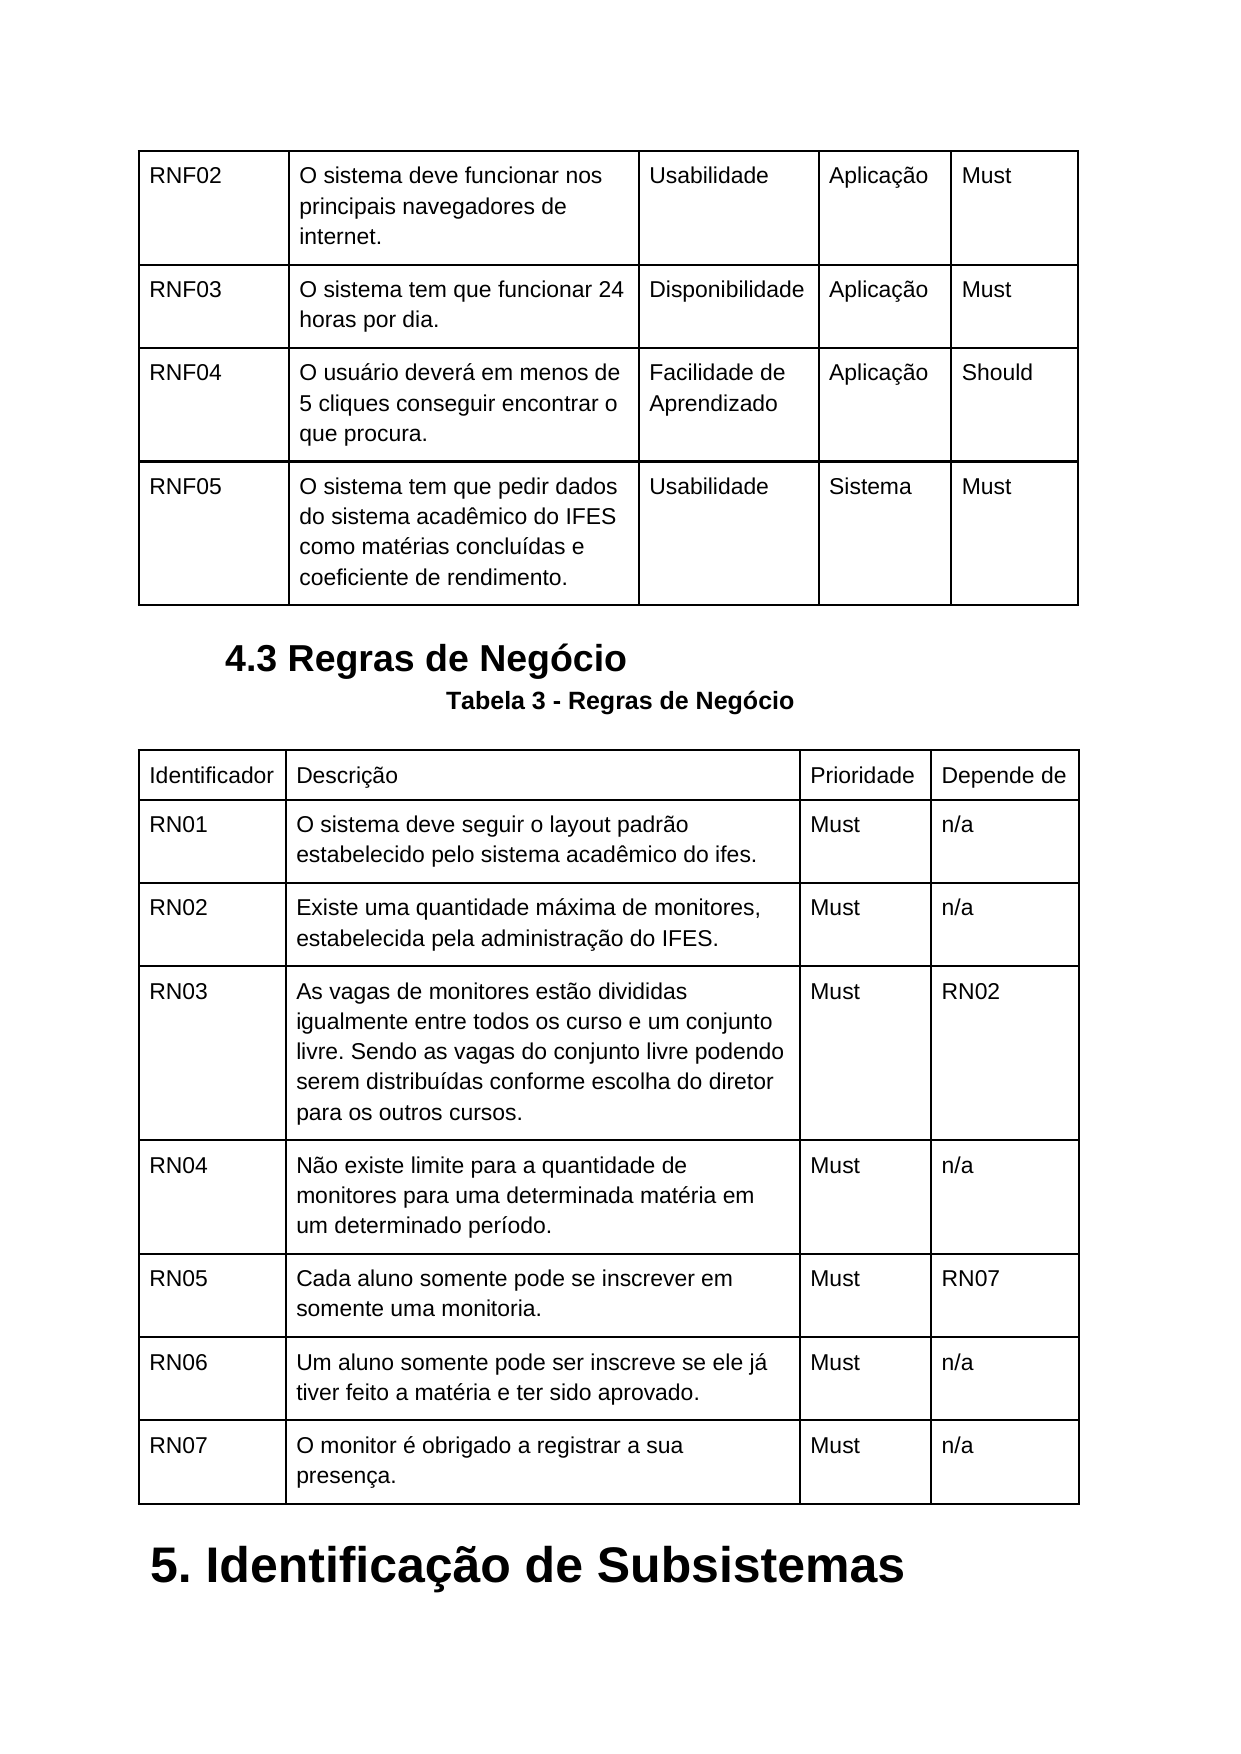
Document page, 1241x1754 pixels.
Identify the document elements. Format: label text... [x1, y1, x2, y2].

text 5. Identificação de Subsistemas [150, 1535, 1090, 1592]
table_cell Usabilidade [640, 463, 818, 604]
table_cell Must [801, 967, 930, 1139]
table_cell O sistema tem que pedir dados do sistema acadêmico do IFES como matérias concluídas e coeficiente de rendimento. [290, 463, 638, 604]
table_cell n/a [932, 1338, 1078, 1419]
table_cell RNF02 [140, 152, 288, 263]
table_cell Must [801, 1255, 930, 1336]
table_cell RN05 [140, 1255, 285, 1336]
table_cell RNF03 [140, 266, 288, 347]
table_header Prioridade [801, 751, 930, 798]
table_cell RN04 [140, 1141, 285, 1253]
table_cell Must [801, 1421, 930, 1503]
table_cell Não existe limite para a quantidade de monitores para uma determinada matéria em um determinado período. [287, 1141, 799, 1253]
table_cell Cada aluno somente pode se inscrever em somente uma monitoria. [287, 1255, 799, 1336]
table_cell n/a [932, 1141, 1078, 1253]
table_cell Aplicação [820, 266, 950, 347]
table_cell RN07 [140, 1421, 285, 1503]
table_cell Usabilidade [640, 152, 818, 263]
table_cell n/a [932, 1421, 1078, 1503]
table_header Identificador [140, 751, 285, 798]
table_cell Disponibilidade [640, 266, 818, 347]
table_cell Must [801, 801, 930, 882]
table_cell O usuário deverá em menos de 5 cliques conseguir encontrar o que procura. [290, 349, 638, 460]
table_cell Must [801, 1141, 930, 1253]
text 4.3 Regras de Negócio [150, 636, 1090, 679]
table_cell O sistema deve funcionar nos principais navegadores de internet. [290, 152, 638, 263]
table_cell n/a [932, 884, 1078, 965]
table_cell RN03 [140, 967, 285, 1139]
table_cell Must [801, 884, 930, 965]
table_cell n/a [932, 801, 1078, 882]
table_cell Aplicação [820, 152, 950, 263]
table_cell O monitor é obrigado a registrar a sua presença. [287, 1421, 799, 1503]
table_cell RN07 [932, 1255, 1078, 1336]
table_cell O sistema tem que funcionar 24 horas por dia. [290, 266, 638, 347]
table_cell RN02 [932, 967, 1078, 1139]
table_cell Um aluno somente pode ser inscreve se ele já tiver feito a matéria e ter sido aprovado. [287, 1338, 799, 1419]
text Tabela 3 - Regras de Negócio [150, 686, 1090, 715]
table_cell Existe uma quantidade máxima de monitores, estabelecida pela administração do IFES. [287, 884, 799, 965]
table_cell RNF04 [140, 349, 288, 460]
table_cell O sistema deve seguir o layout padrão estabelecido pelo sistema acadêmico do ifes. [287, 801, 799, 882]
table_cell RNF05 [140, 463, 288, 604]
table_cell Must [801, 1338, 930, 1419]
table_cell Must [952, 152, 1077, 263]
table_cell As vagas de monitores estão divididas igualmente entre todos os curso e um conjunto livre. Sendo as vagas do conjunto livre podendo serem distribuídas conforme escolha do diretor para os outros cursos. [287, 967, 799, 1139]
table_cell Facilidade de Aprendizado [640, 349, 818, 460]
table_cell RN01 [140, 801, 285, 882]
table_cell Must [952, 266, 1077, 347]
table_cell Should [952, 349, 1077, 460]
table_cell RN02 [140, 884, 285, 965]
table_cell Must [952, 463, 1077, 604]
table_header Depende de [932, 751, 1078, 798]
table_cell RN06 [140, 1338, 285, 1419]
table_cell Sistema [820, 463, 950, 604]
table_header Descrição [287, 751, 799, 798]
table_cell Aplicação [820, 349, 950, 460]
